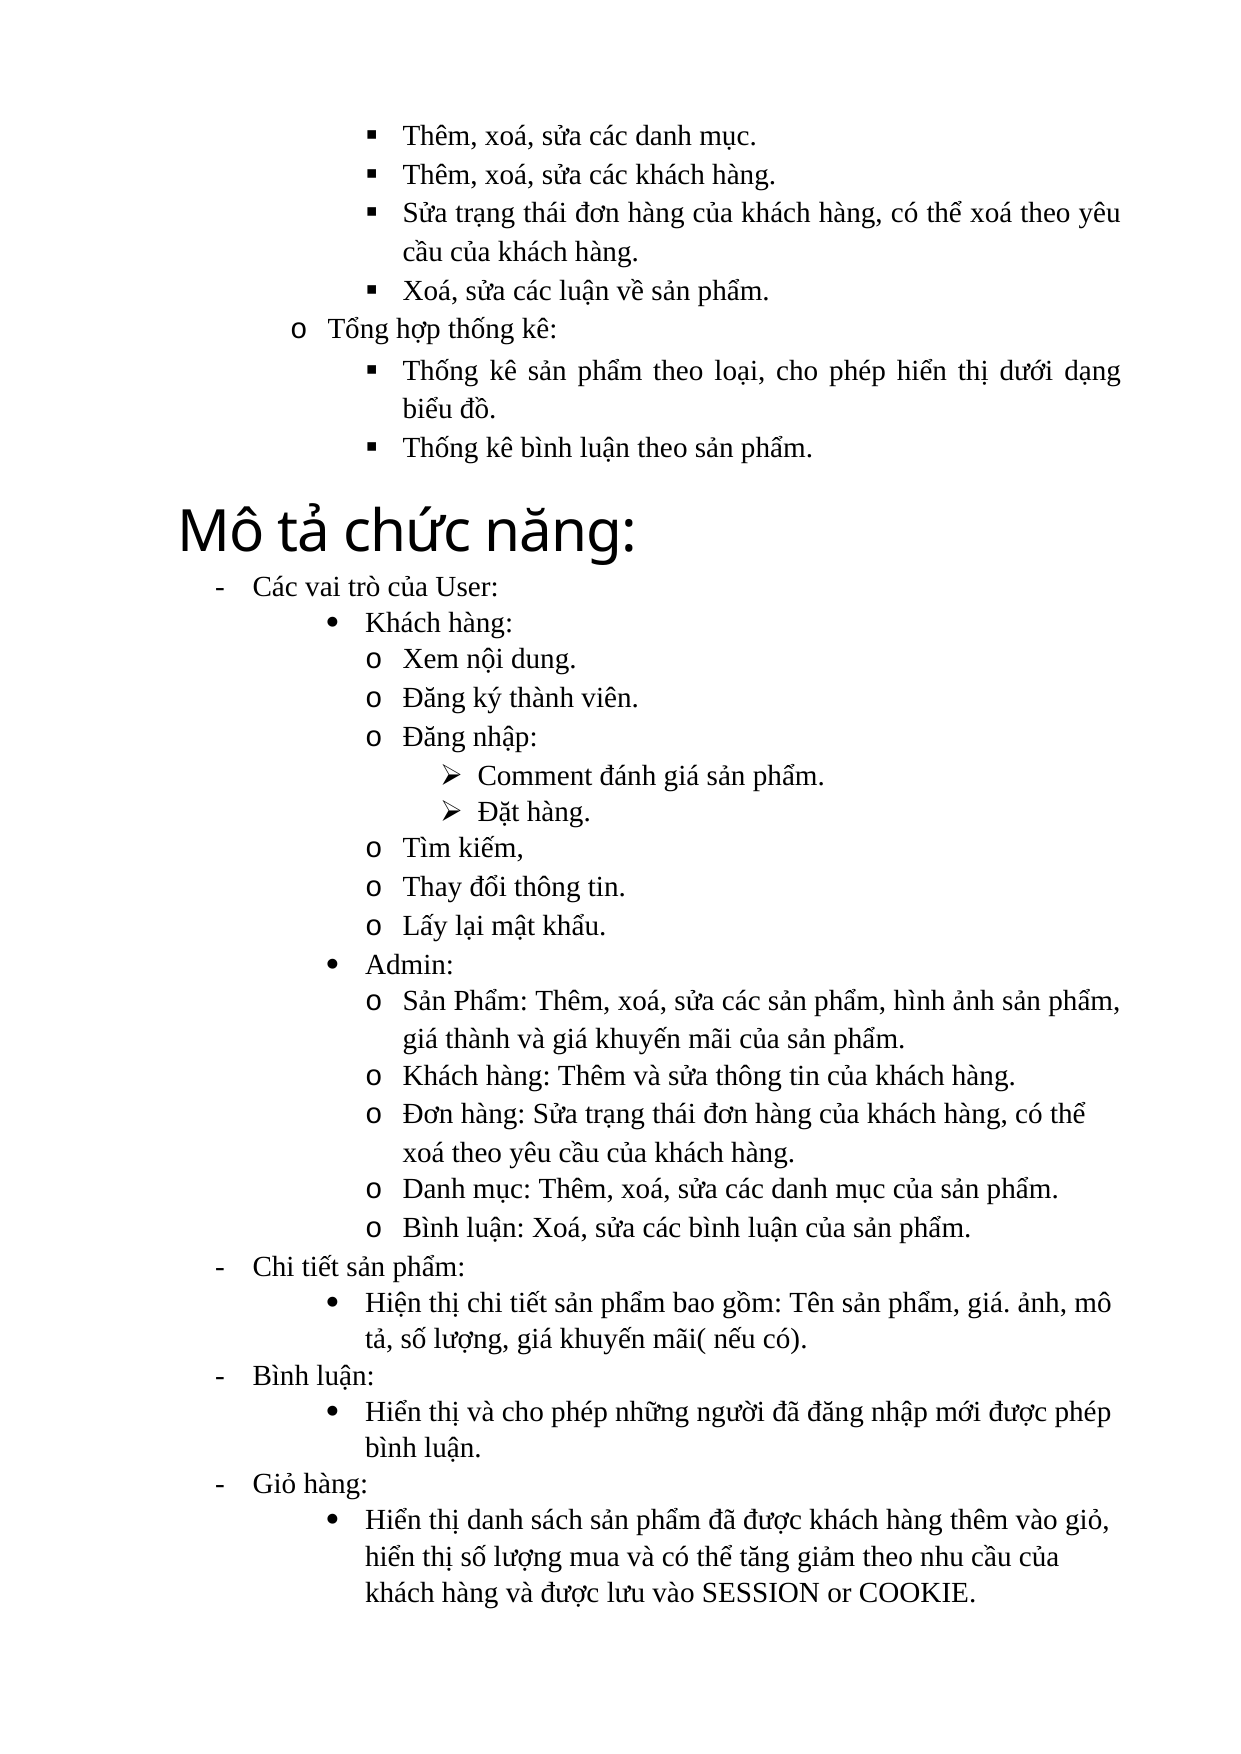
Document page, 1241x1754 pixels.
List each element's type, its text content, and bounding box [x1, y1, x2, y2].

list Bình luận: Xoá, sửa các bình luận của sản phẩm. [365, 1210, 1122, 1246]
list Thay đổi thông tin. [365, 869, 1122, 905]
list Thêm, xoá, sửa các danh mục. [365, 118, 1122, 152]
list Hiện thị chi tiết sản phẩm bao gồm: Tên sản phẩm, giá. ảnh, mô tả, số lượng, giá khuyến mãi( nếu có). [327, 1285, 1122, 1355]
list Danh mục: Thêm, xoá, sửa các danh mục của sản phẩm. [365, 1171, 1122, 1207]
list Comment đánh giá sản phẩm. [440, 758, 1122, 791]
list Khách hàng: [327, 605, 1122, 638]
list Bình luận: [215, 1358, 1122, 1391]
list Giỏ hàng: [215, 1466, 1122, 1500]
list Sản Phẩm: Thêm, xoá, sửa các sản phẩm, hình ảnh sản phẩm, giá thành và giá khuyến mãi của sản phẩm. [365, 983, 1122, 1055]
list Đặt hàng. [440, 794, 1122, 828]
list Chi tiết sản phẩm: [215, 1249, 1122, 1283]
list Hiển thị và cho phép những người đã đăng nhập mới được phép bình luận. [327, 1394, 1122, 1464]
list Đăng nhập: [365, 719, 1122, 755]
list Thống kê bình luận theo sản phẩm. [365, 430, 1122, 463]
list Đơn hàng: Sửa trạng thái đơn hàng của khách hàng, có thể xoá theo yêu cầu của khách hàng. [365, 1097, 1122, 1169]
list Khách hàng: Thêm và sửa thông tin của khách hàng. [365, 1058, 1122, 1094]
list Đăng ký thành viên. [365, 680, 1122, 716]
list Các vai trò của User: [215, 569, 1122, 602]
list Lấy lại mật khẩu. [365, 908, 1122, 944]
list Hiển thị danh sách sản phẩm đã được khách hàng thêm vào giỏ, hiển thị số lượng mua và có thể tăng giảm theo nhu cầu của khách hàng và được lưu vào SESSION or COOKIE. [327, 1502, 1122, 1608]
title Mô tả chức năng: [177, 489, 1122, 569]
list Thêm, xoá, sửa các khách hàng. [365, 157, 1122, 190]
list Thống kê sản phẩm theo loại, cho phép hiển thị dưới dạng biểu đồ. [365, 353, 1122, 425]
list Tổng hợp thống kê: [290, 311, 1122, 347]
list Tìm kiếm, [365, 830, 1122, 866]
list Admin: [327, 947, 1122, 980]
list Xoá, sửa các luận về sản phẩm. [365, 273, 1122, 306]
list Xem nội dung. [365, 641, 1122, 677]
list Sửa trạng thái đơn hàng của khách hàng, có thể xoá theo yêu cầu của khách hàng. [365, 195, 1122, 268]
